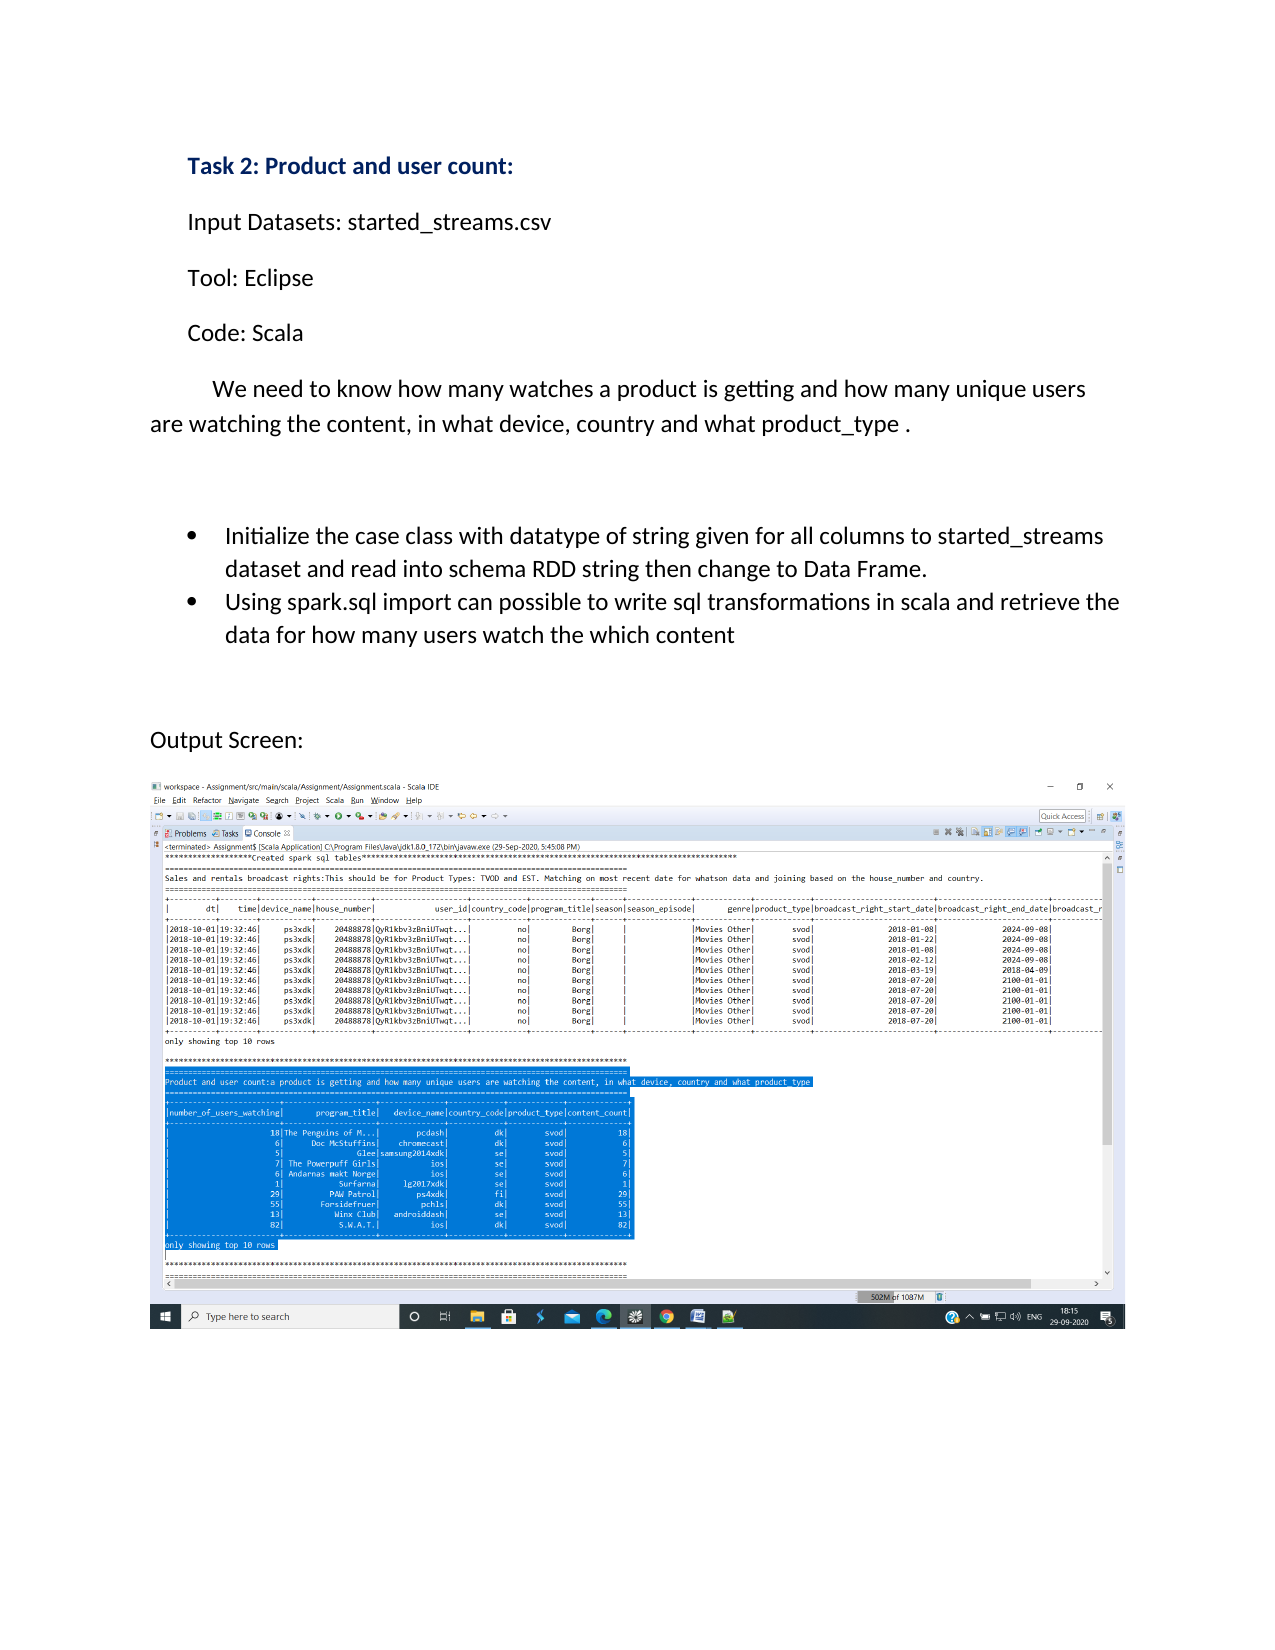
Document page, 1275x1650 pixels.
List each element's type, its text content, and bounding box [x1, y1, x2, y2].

text Code: Scala [187, 317, 1125, 348]
text Tool: Eclipse [187, 262, 1125, 292]
list Using spark.sql import can possible to write sql transformations in scala and retrieve the data for how many users watch the which content [187, 586, 1125, 649]
picture [150, 780, 1125, 1329]
list Initialize the case class with datatype of string given for all columns to started_streams dataset and read into schema RDD string then change to Data Frame. [187, 520, 1125, 583]
text Output Screen: [150, 724, 1125, 755]
text Input Datasets: started_streams.csv [187, 206, 1125, 236]
text We need to know how many watches a product is getting and how many unique users are watching the content, in what device, country and what product_type . [150, 373, 1125, 439]
text Task 2: Product and user count: [187, 150, 1125, 181]
